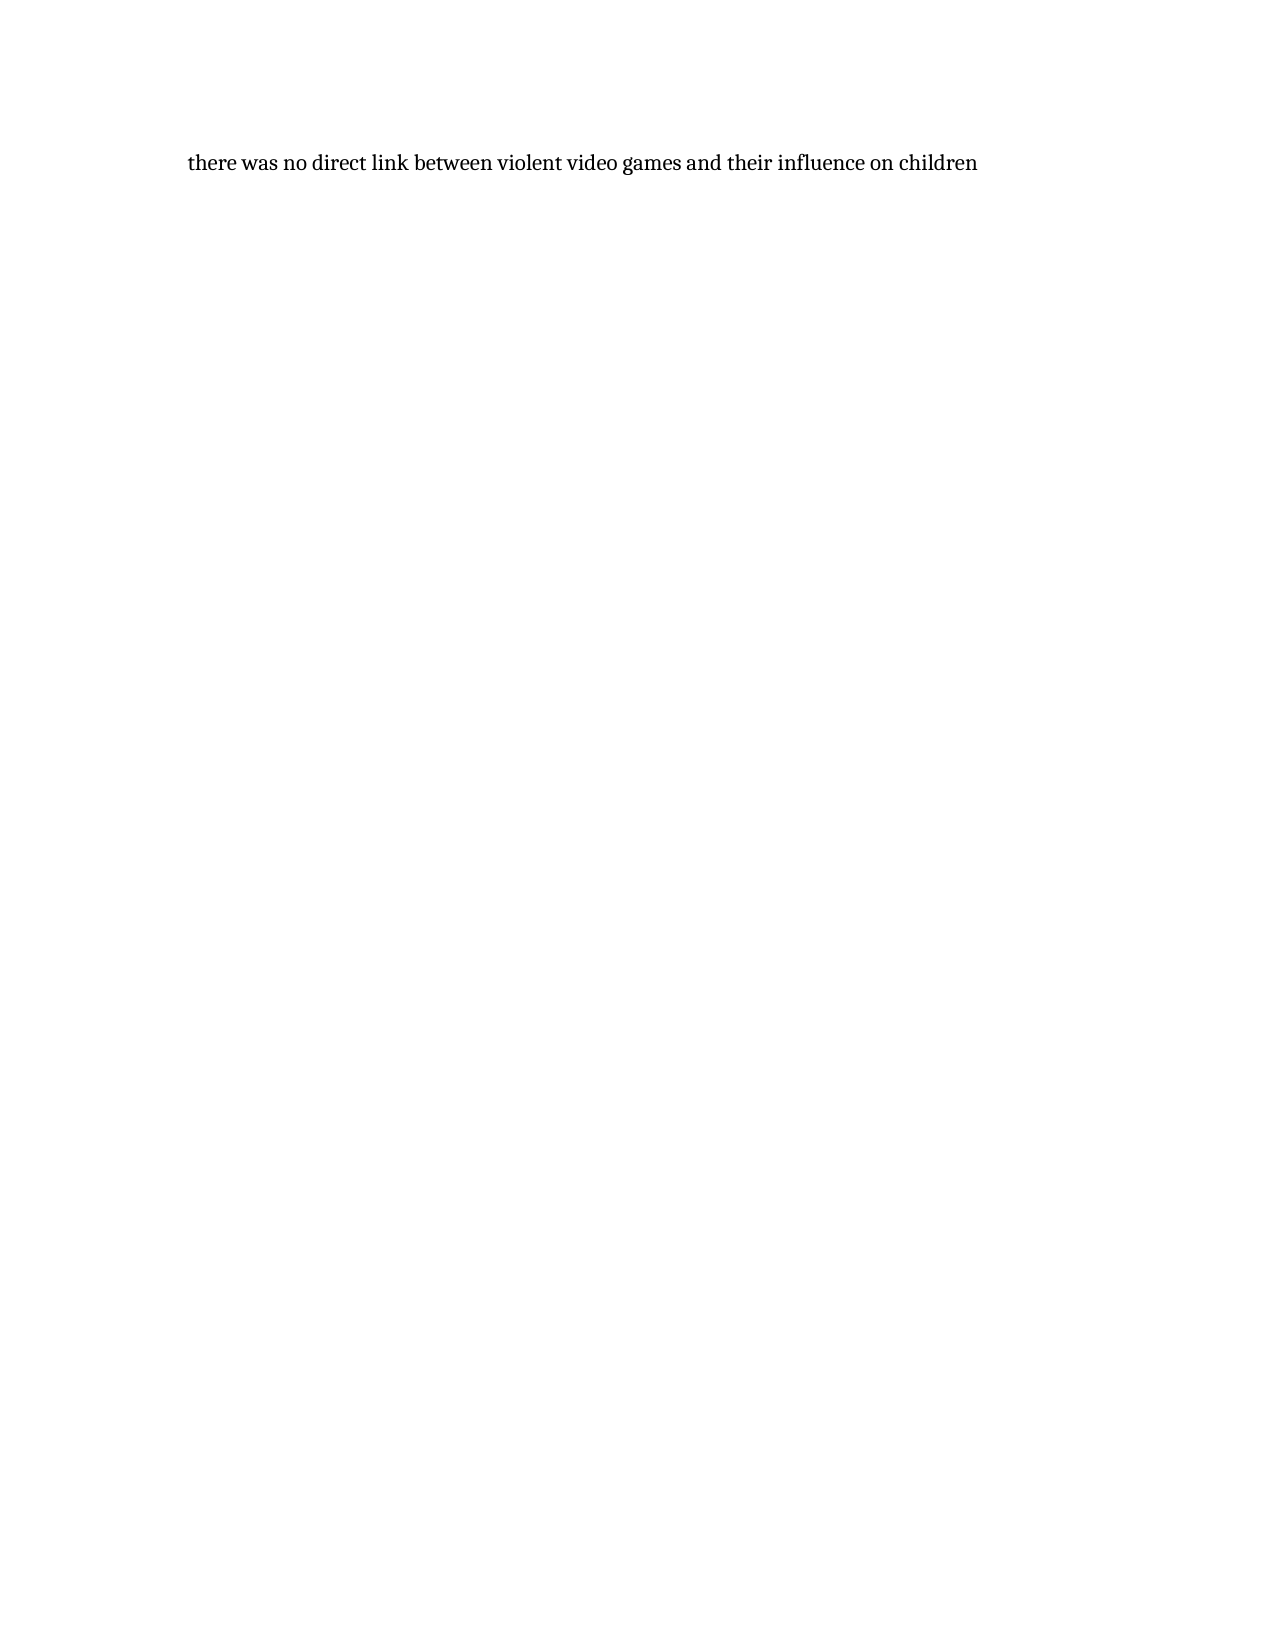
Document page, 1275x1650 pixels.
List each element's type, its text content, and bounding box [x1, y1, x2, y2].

text there was no direct link between violent video games and their influence on children [187, 150, 1087, 176]
